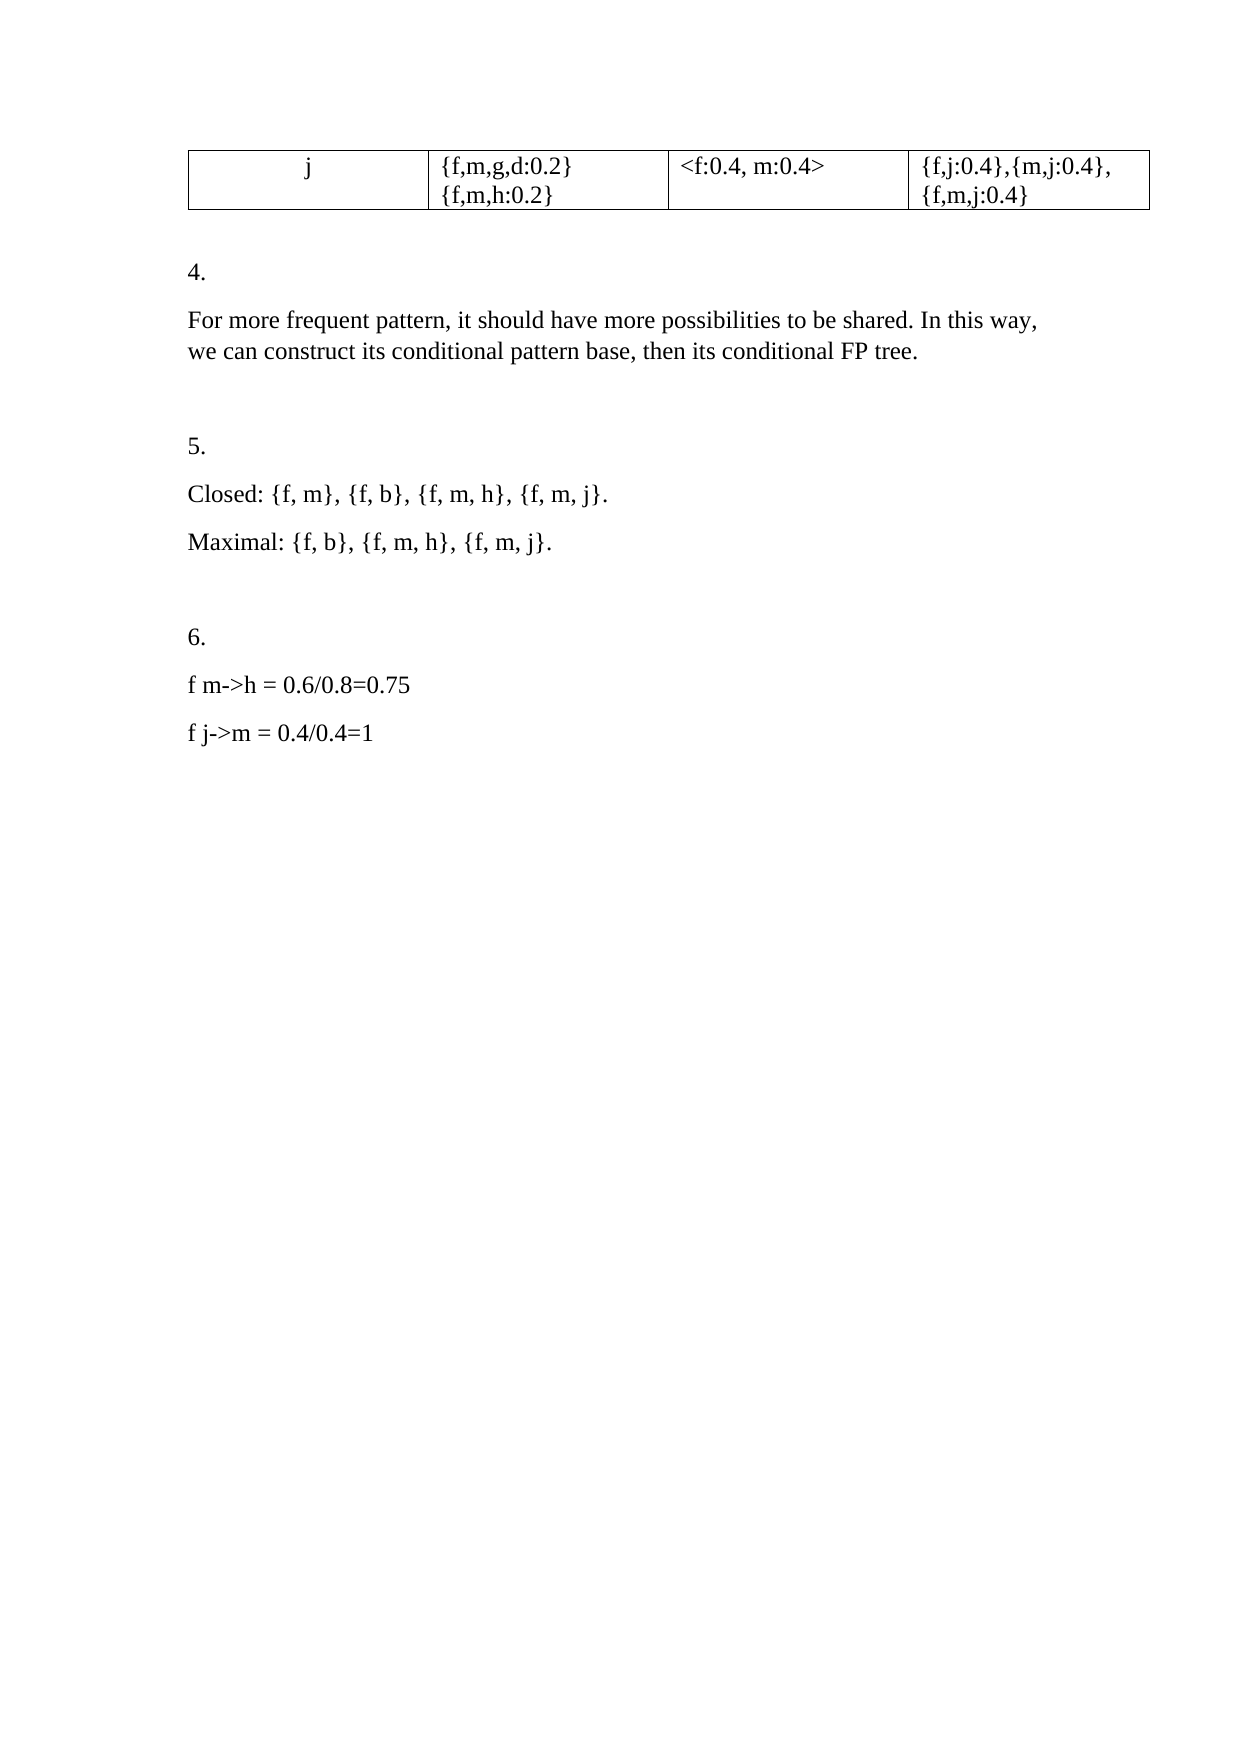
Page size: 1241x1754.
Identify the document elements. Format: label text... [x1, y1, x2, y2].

text 4. [187, 257, 1053, 286]
text f m->h = 0.6/0.8=0.75 [187, 670, 1053, 699]
text Maximal: {f, b}, {f, m, h}, {f, m, j}. [187, 527, 1053, 556]
table_cell {f,m,g,d:0.2} {f,m,h:0.2} [429, 151, 668, 208]
text Closed: {f, m}, {f, b}, {f, m, h}, {f, m, j}. [187, 479, 1053, 508]
text f j->m = 0.4/0.4=1 [187, 718, 1053, 746]
text 5. [187, 431, 1053, 460]
table_cell j [189, 151, 428, 208]
text 6. [187, 622, 1053, 651]
table_cell {f,j:0.4},{m,j:0.4}, {f,m,j:0.4} [909, 151, 1149, 208]
text For more frequent pattern, it should have more possibilities to be shared. In this way, we can construct its conditional pattern base, then its conditional FP tree. [187, 305, 1053, 365]
table_cell <f:0.4, m:0.4> [669, 151, 908, 208]
